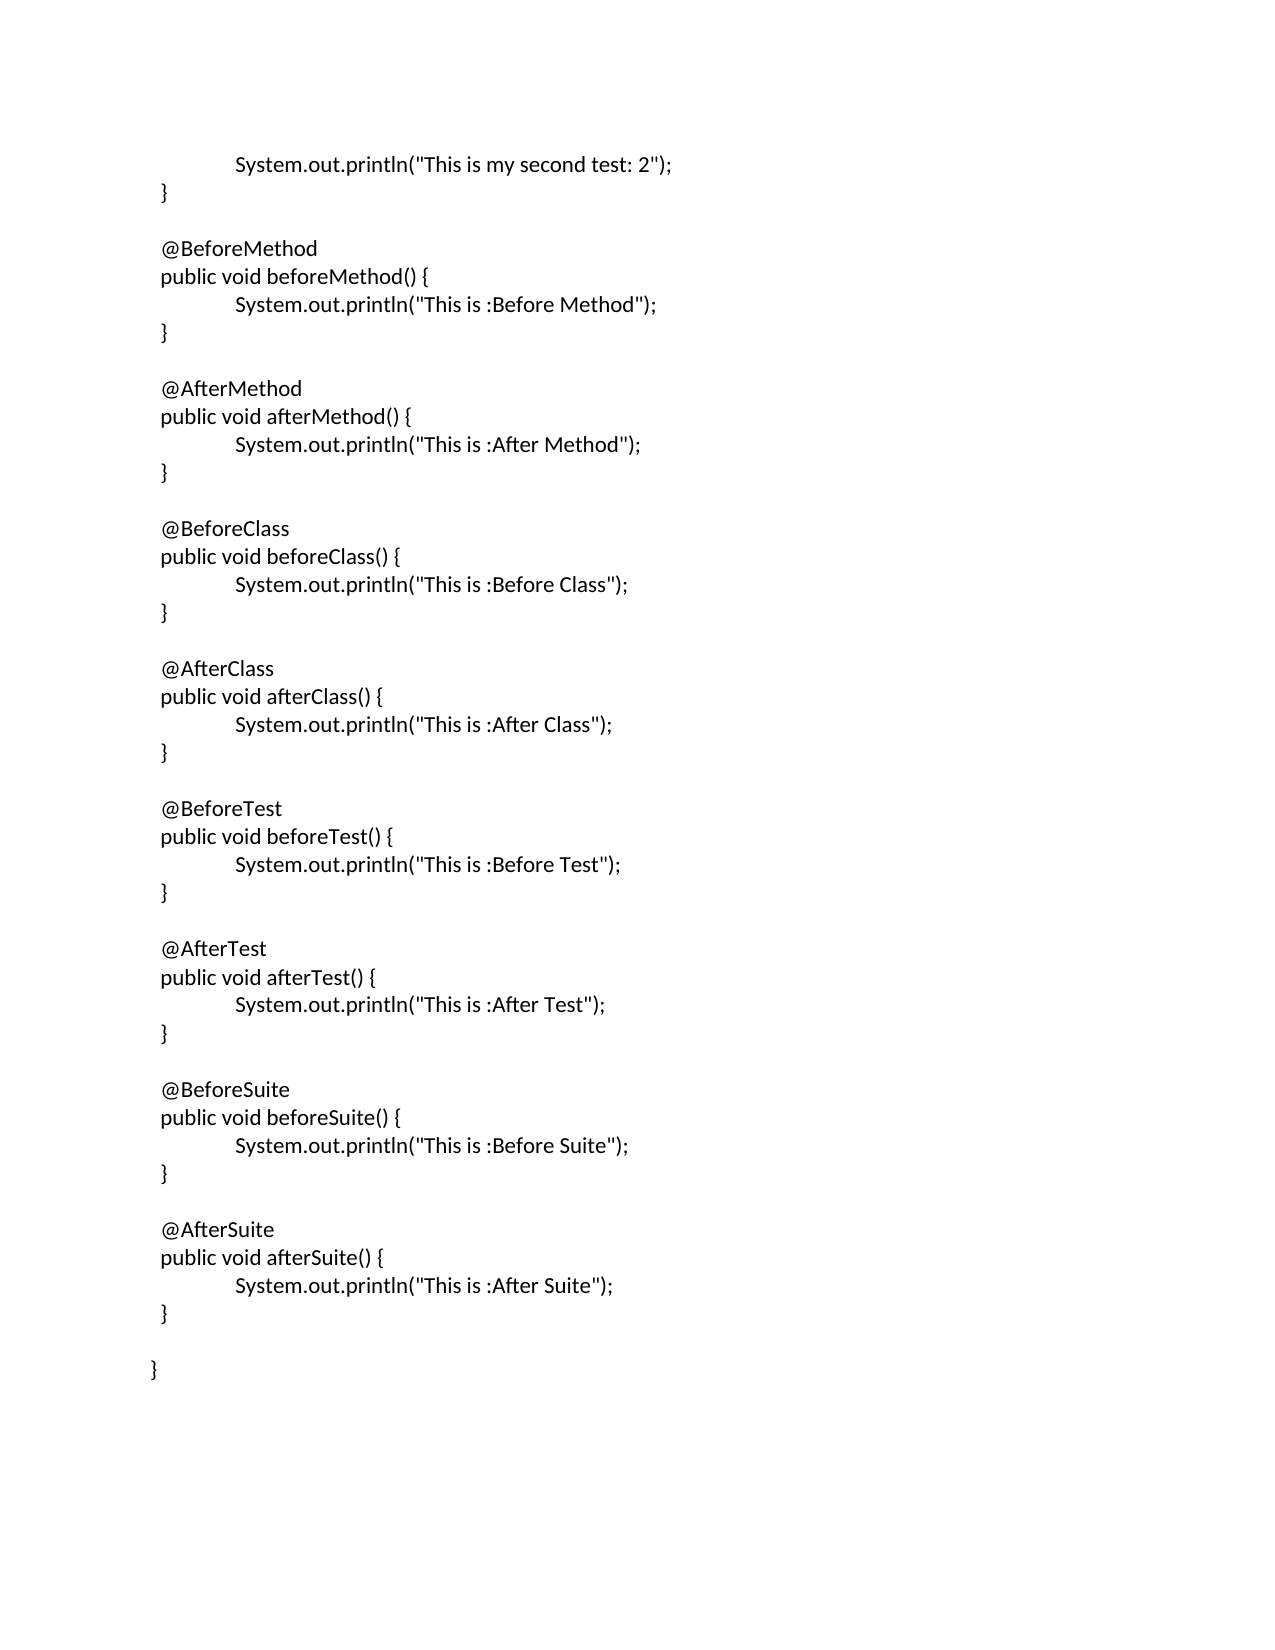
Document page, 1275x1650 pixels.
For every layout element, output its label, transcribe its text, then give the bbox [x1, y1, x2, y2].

text public void beforeTest() { [150, 822, 1125, 851]
text } [150, 1159, 1125, 1187]
text @AfterClass [150, 654, 1125, 682]
text } [150, 458, 1125, 486]
text } [150, 178, 1125, 206]
text System.out.println("This is :Before Test"); [150, 851, 1125, 878]
text System.out.println("This is :After Test"); [150, 991, 1125, 1019]
text System.out.println("This is :After Method"); [150, 430, 1125, 458]
text } [150, 1299, 1125, 1327]
text System.out.println("This is :Before Class"); [150, 570, 1125, 598]
text } [150, 1019, 1125, 1047]
text @AfterSuite [150, 1215, 1125, 1243]
text } [150, 738, 1125, 766]
text @BeforeTest [150, 794, 1125, 822]
text } [150, 598, 1125, 626]
text public void afterTest() { [150, 963, 1125, 991]
text @BeforeMethod [150, 234, 1125, 262]
text System.out.println("This is my second test: 2"); [150, 150, 1125, 178]
text @BeforeClass [150, 514, 1125, 542]
text System.out.println("This is :After Class"); [150, 710, 1125, 738]
text public void afterMethod() { [150, 402, 1125, 430]
text } [150, 318, 1125, 346]
text public void afterSuite() { [150, 1243, 1125, 1271]
text public void afterClass() { [150, 682, 1125, 710]
text System.out.println("This is :After Suite"); [150, 1271, 1125, 1299]
text @AfterMethod [150, 374, 1125, 402]
text @BeforeSuite [150, 1075, 1125, 1103]
text } [150, 878, 1125, 907]
text } [150, 1355, 1125, 1383]
text public void beforeClass() { [150, 542, 1125, 570]
text public void beforeMethod() { [150, 262, 1125, 290]
text System.out.println("This is :Before Suite"); [150, 1131, 1125, 1159]
text System.out.println("This is :Before Method"); [150, 290, 1125, 318]
text public void beforeSuite() { [150, 1103, 1125, 1131]
text @AfterTest [150, 934, 1125, 963]
